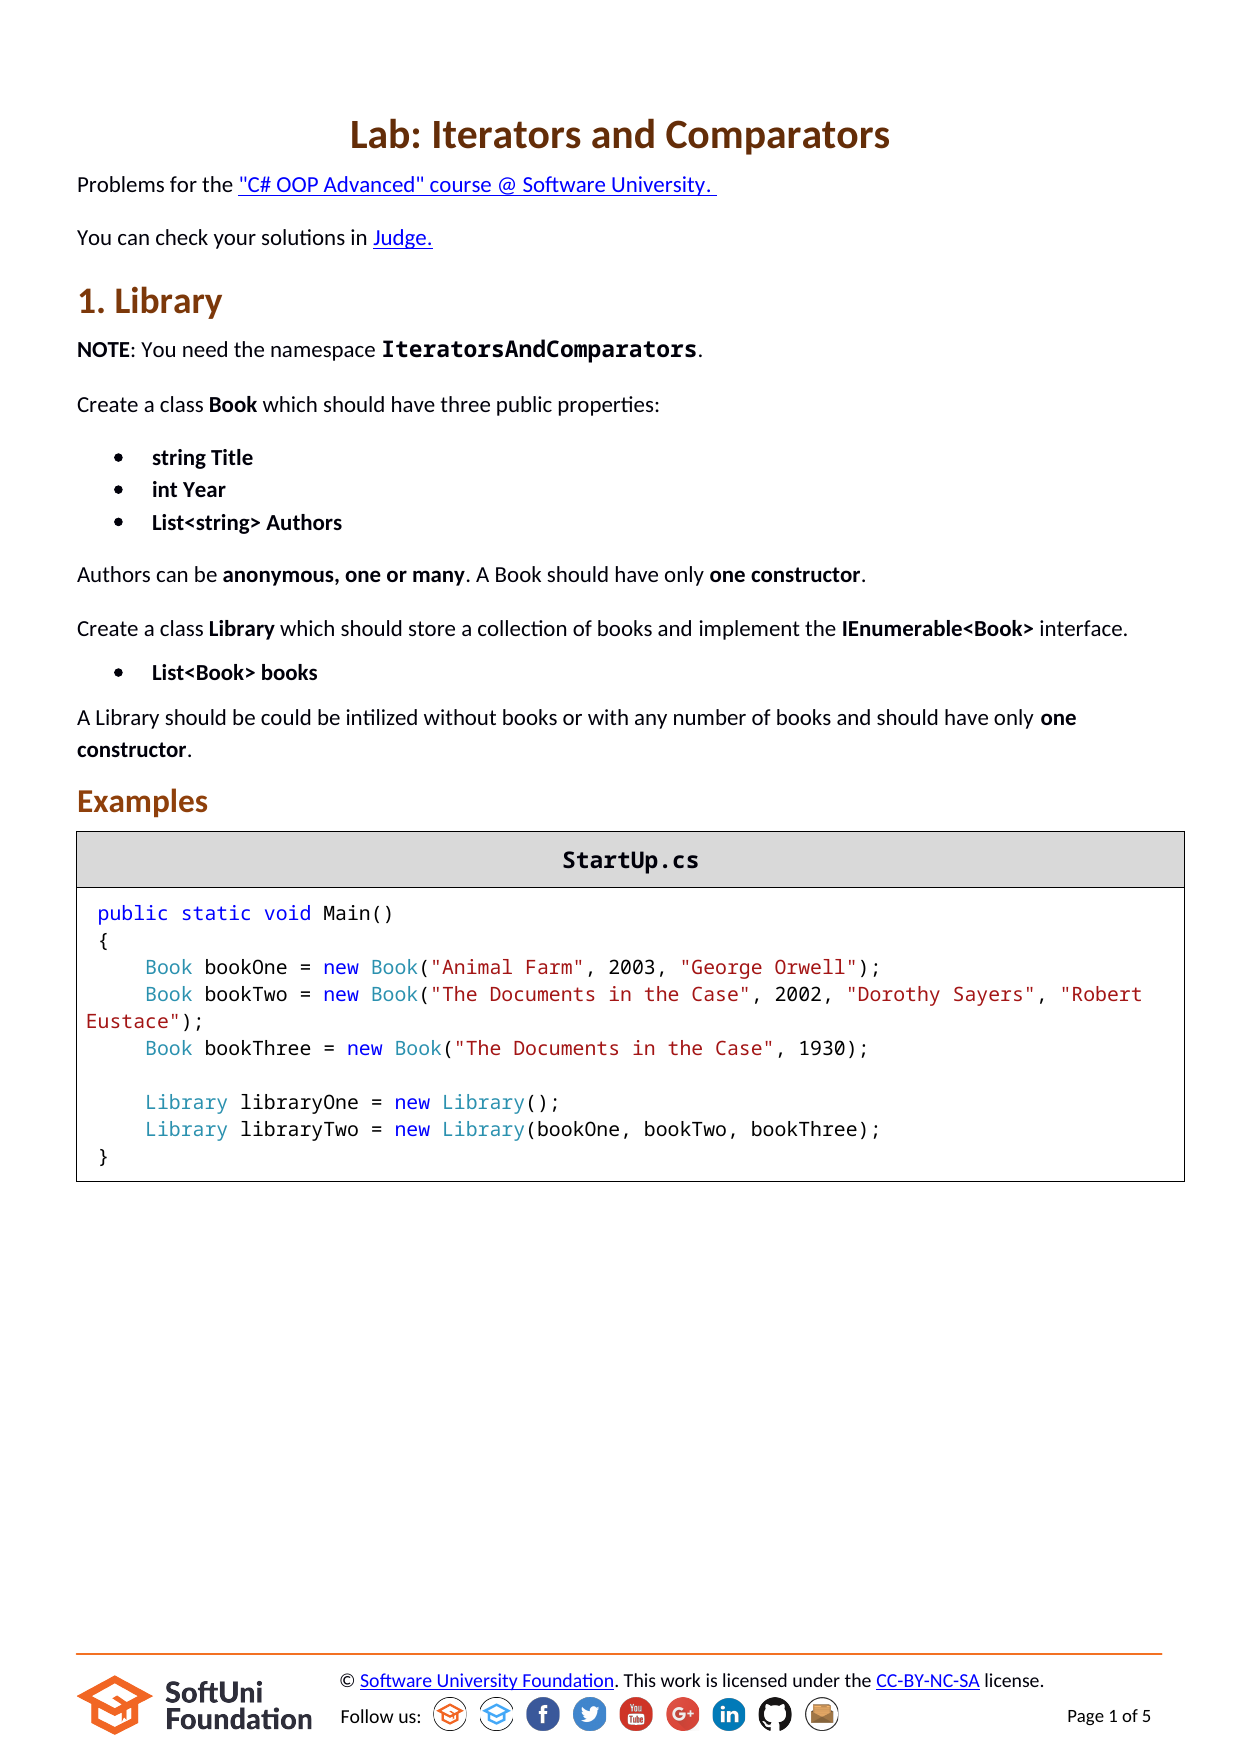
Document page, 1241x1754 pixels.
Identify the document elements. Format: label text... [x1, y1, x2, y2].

subtitle Lab: Iterators and Comparators [77, 108, 1163, 159]
text You can check your solutions in Judge. [77, 223, 1163, 252]
text Authors can be anonymous, one or many. A Book should have only one constructor. [77, 561, 1163, 589]
list List<string> Authors [114, 508, 1163, 536]
picture [727, 1712, 738, 1722]
picture [573, 1697, 607, 1731]
picture [526, 1697, 560, 1731]
picture [480, 1697, 513, 1731]
list string Title [114, 443, 1163, 471]
list int Year [114, 475, 1163, 503]
text Create a class Library which should store a collection of books and implement the IEnumerable<Book> interface. [77, 614, 1163, 642]
picture [736, 1721, 746, 1731]
text A Library should be could be intilized without books or with any number of books and should have only one constructor. [77, 703, 1163, 763]
text Problems for the . [77, 171, 1163, 198]
picture [758, 1697, 792, 1731]
picture [712, 1721, 722, 1731]
list List<Book> books [114, 658, 1163, 686]
picture [805, 1697, 839, 1731]
table_header StartUp.cs [77, 832, 1184, 887]
picture [736, 1698, 746, 1708]
picture [666, 1697, 700, 1731]
subtitle Library [77, 277, 1163, 322]
picture [433, 1697, 467, 1731]
table_cell public static void Main() { Book bookOne = new Book("Animal Farm", 2003, "George Orwell"); Book bookTwo = new Book("The Documents in the Case", 2002, "Dorothy Sayers", "Robert Eustace"); Book bookThree = new Book("The Documents in the Case", 1930); Library libraryOne = new Library(); Library libraryTwo = new Library(bookOne, bookTwo, bookThree); } [77, 888, 1184, 1181]
text Create a class Book which should have three public properties: [77, 390, 1163, 418]
subtitle Examples [77, 780, 1163, 821]
picture [619, 1697, 653, 1731]
picture [712, 1698, 722, 1708]
text NOTE: You need the namespace IteratorsAndComparators. [77, 333, 1163, 365]
picture [76, 1675, 312, 1735]
